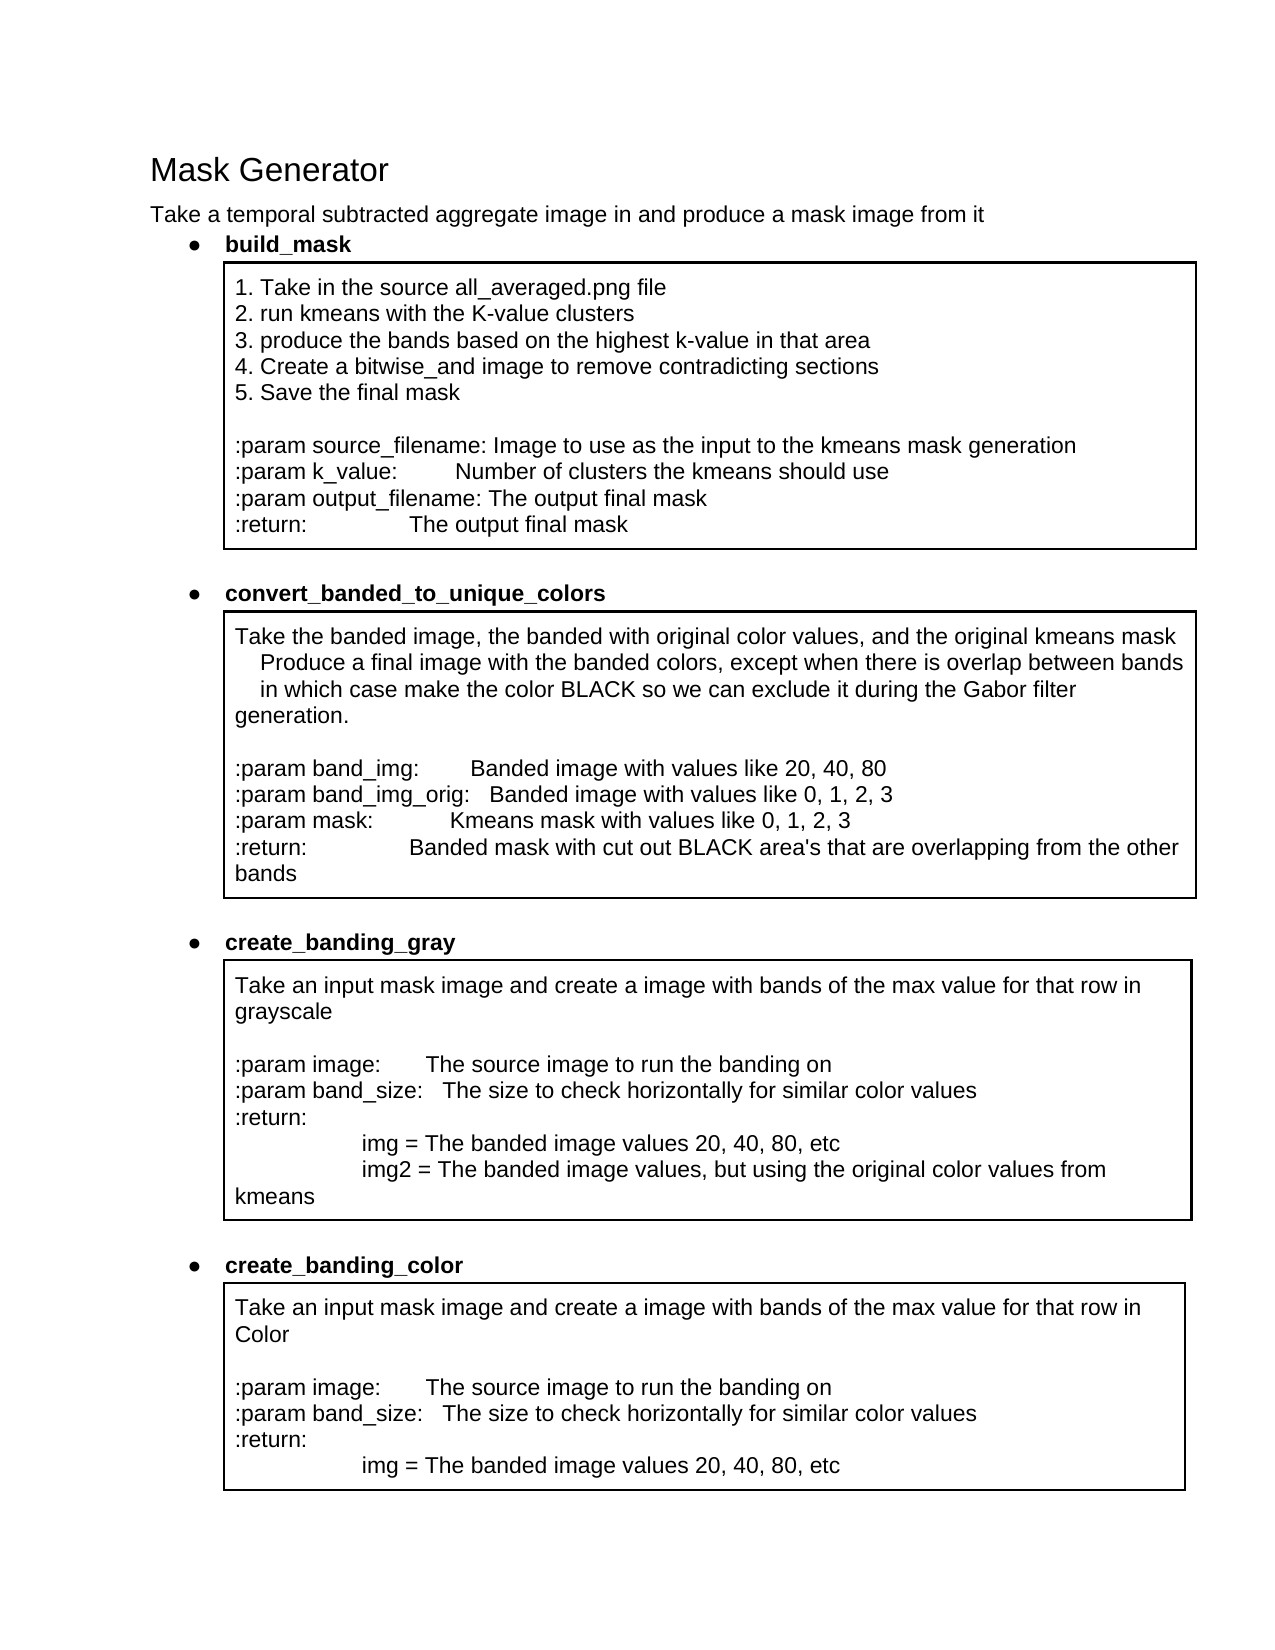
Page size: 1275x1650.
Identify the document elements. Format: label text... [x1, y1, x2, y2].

list build_mask [187, 231, 1125, 257]
table_header Take an input mask image and create a image with bands of the max value for that row in grayscale :param image: The source image to run the banding on :param band_size: The size to check horizontally for similar color values :return: img = The banded image values 20, 40, 80, etc img2 = The banded image values, but using the original color values from kmeans [225, 961, 1190, 1219]
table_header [225, 1284, 1184, 1489]
table_header Take the banded image, the banded with original color values, and the original kmeans mask Produce a final image with the banded colors, except when there is overlap between bands in which case make the color BLACK so we can exclude it during the Gabor filter generation. :param band_img: Banded image with values like 20, 40, 80 :param band_img_orig: Banded image with values like 0, 1, 2, 3 :param mask: Kmeans mask with values like 0, 1, 2, 3 :return: Banded mask with cut out BLACK area's that are overlapping from the other bands [225, 613, 1195, 897]
list convert_banded_to_unique_colors [187, 580, 1125, 606]
subtitle Mask Generator [150, 150, 1125, 188]
table_header 1. Take in the source all_averaged.png file 2. run kmeans with the K-value clusters 3. produce the bands based on the highest k-value in that area 4. Create a bitwise_and image to remove contradicting sections 5. Save the final mask :param source_filename: Image to use as the input to the kmeans mask generation :param k_value: Number of clusters the kmeans should use :param output_filename: The output final mask :return: The output final mask [225, 264, 1195, 548]
text Take a temporal subtracted aggregate image in and produce a mask image from it [150, 201, 1125, 227]
list create_banding_color [187, 1252, 1125, 1278]
list create_banding_gray [187, 929, 1125, 955]
